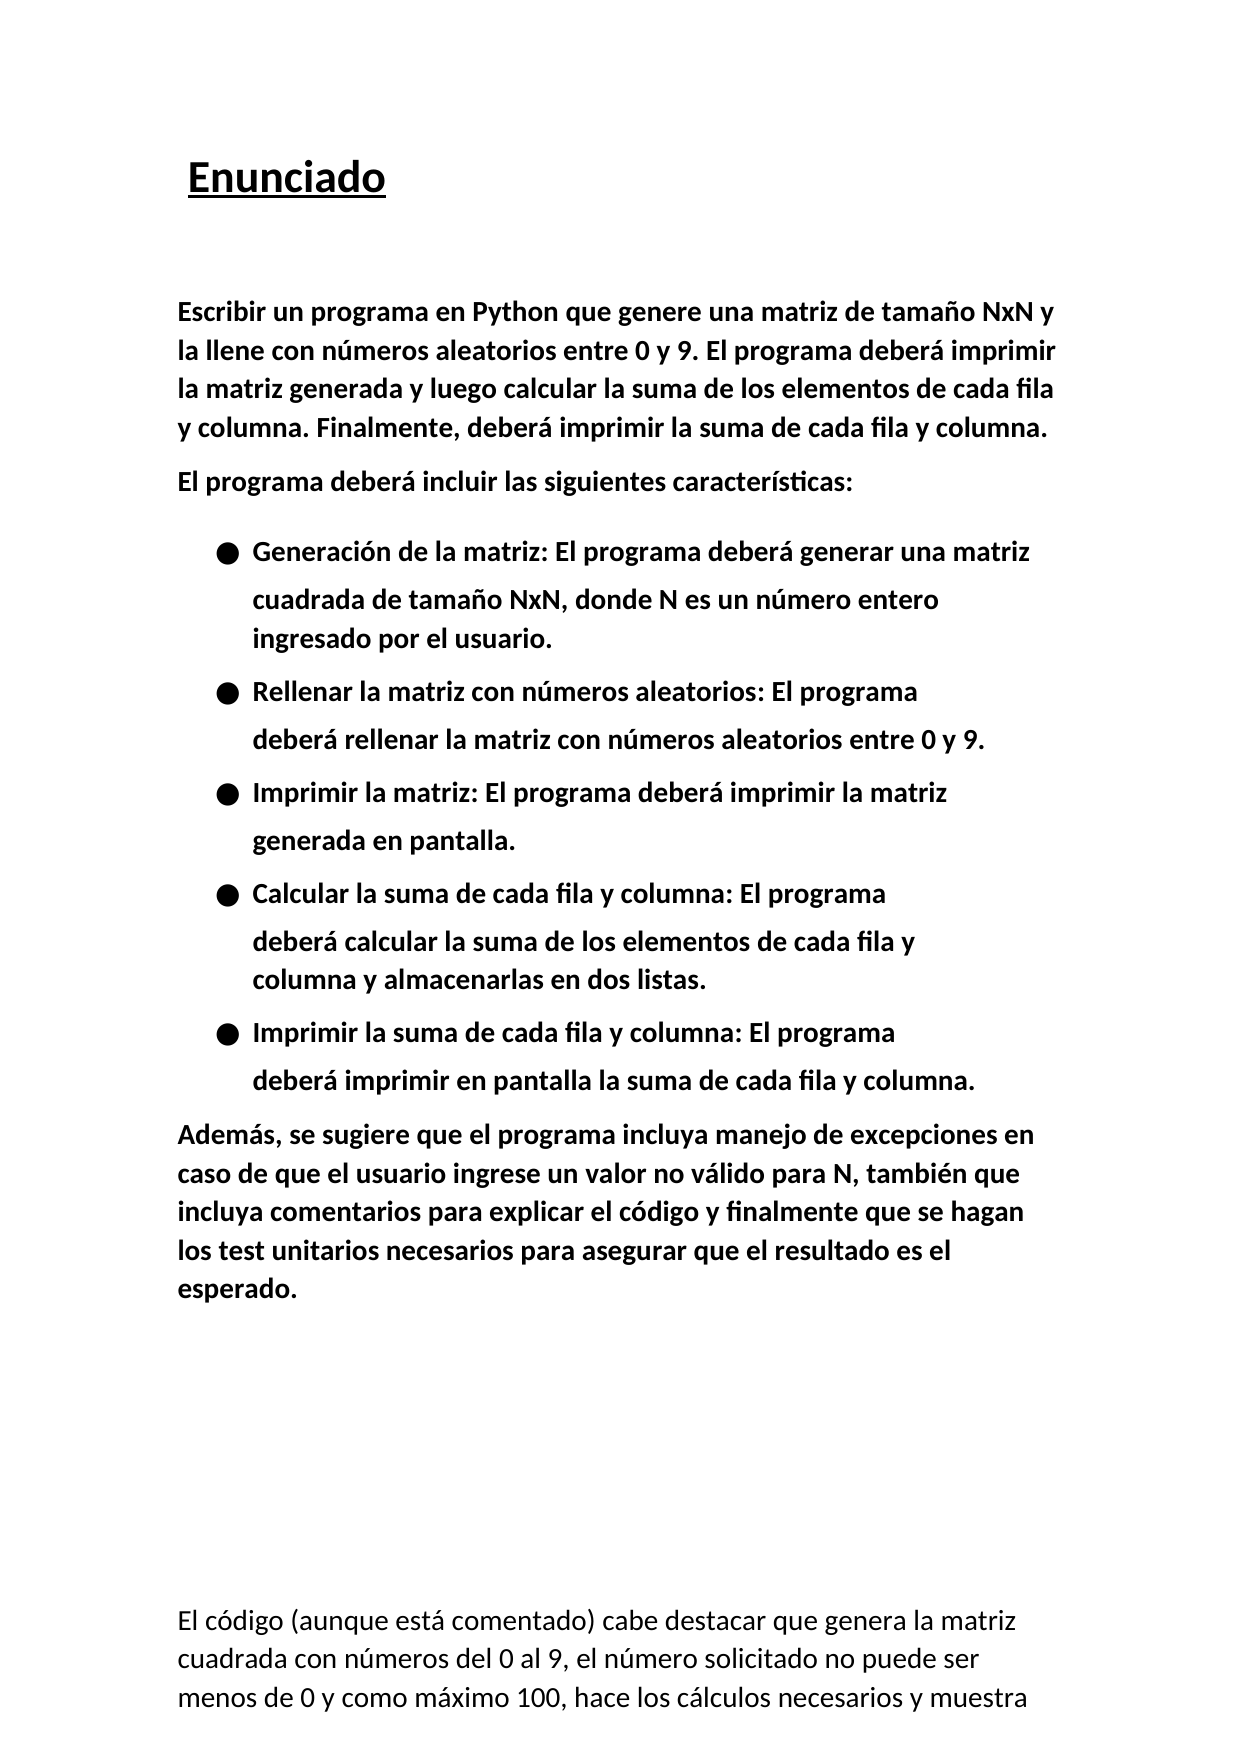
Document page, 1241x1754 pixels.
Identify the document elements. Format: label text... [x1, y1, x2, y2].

title Enunciado [177, 148, 1067, 204]
list Imprimir la matriz: El programa deberá imprimir la matriz generada en pantalla. [215, 759, 1056, 857]
list Imprimir la suma de cada fila y columna: El programa deberá imprimir en pantalla la suma de cada fila y columna. [215, 1000, 984, 1097]
text Escribir un programa en Python que genere una matriz de tamaño NxN y la llene con números aleatorios entre 0 y 9. El programa deberá imprimir la matriz generada y luego calcular la suma de los elementos de cada fila y columna. Finalmente, deberá imprimir la suma de cada fila y columna. [177, 293, 1057, 444]
text Además, se sugiere que el programa incluya manejo de excepciones en caso de que el usuario ingrese un valor no válido para N, también que incluya comentarios para explicar el código y finalmente que se hagan los test unitarios necesarios para asegurar que el resultado es el esperado. [177, 1116, 1048, 1306]
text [177, 1602, 1048, 1714]
list Calcular la suma de cada fila y columna: El programa deberá calcular la suma de los elementos de cada fila y columna y almacenarlas en dos listas. [215, 860, 974, 997]
list Rellenar la matriz con números aleatorios: El programa deberá rellenar la matriz con números aleatorios entre 0 y 9. [215, 658, 1006, 756]
list Generación de la matriz: El programa deberá generar una matriz cuadrada de tamaño NxN, donde N es un número entero ingresado por el usuario. [215, 519, 1049, 655]
text El programa deberá incluir las siguientes características: [177, 463, 1067, 499]
